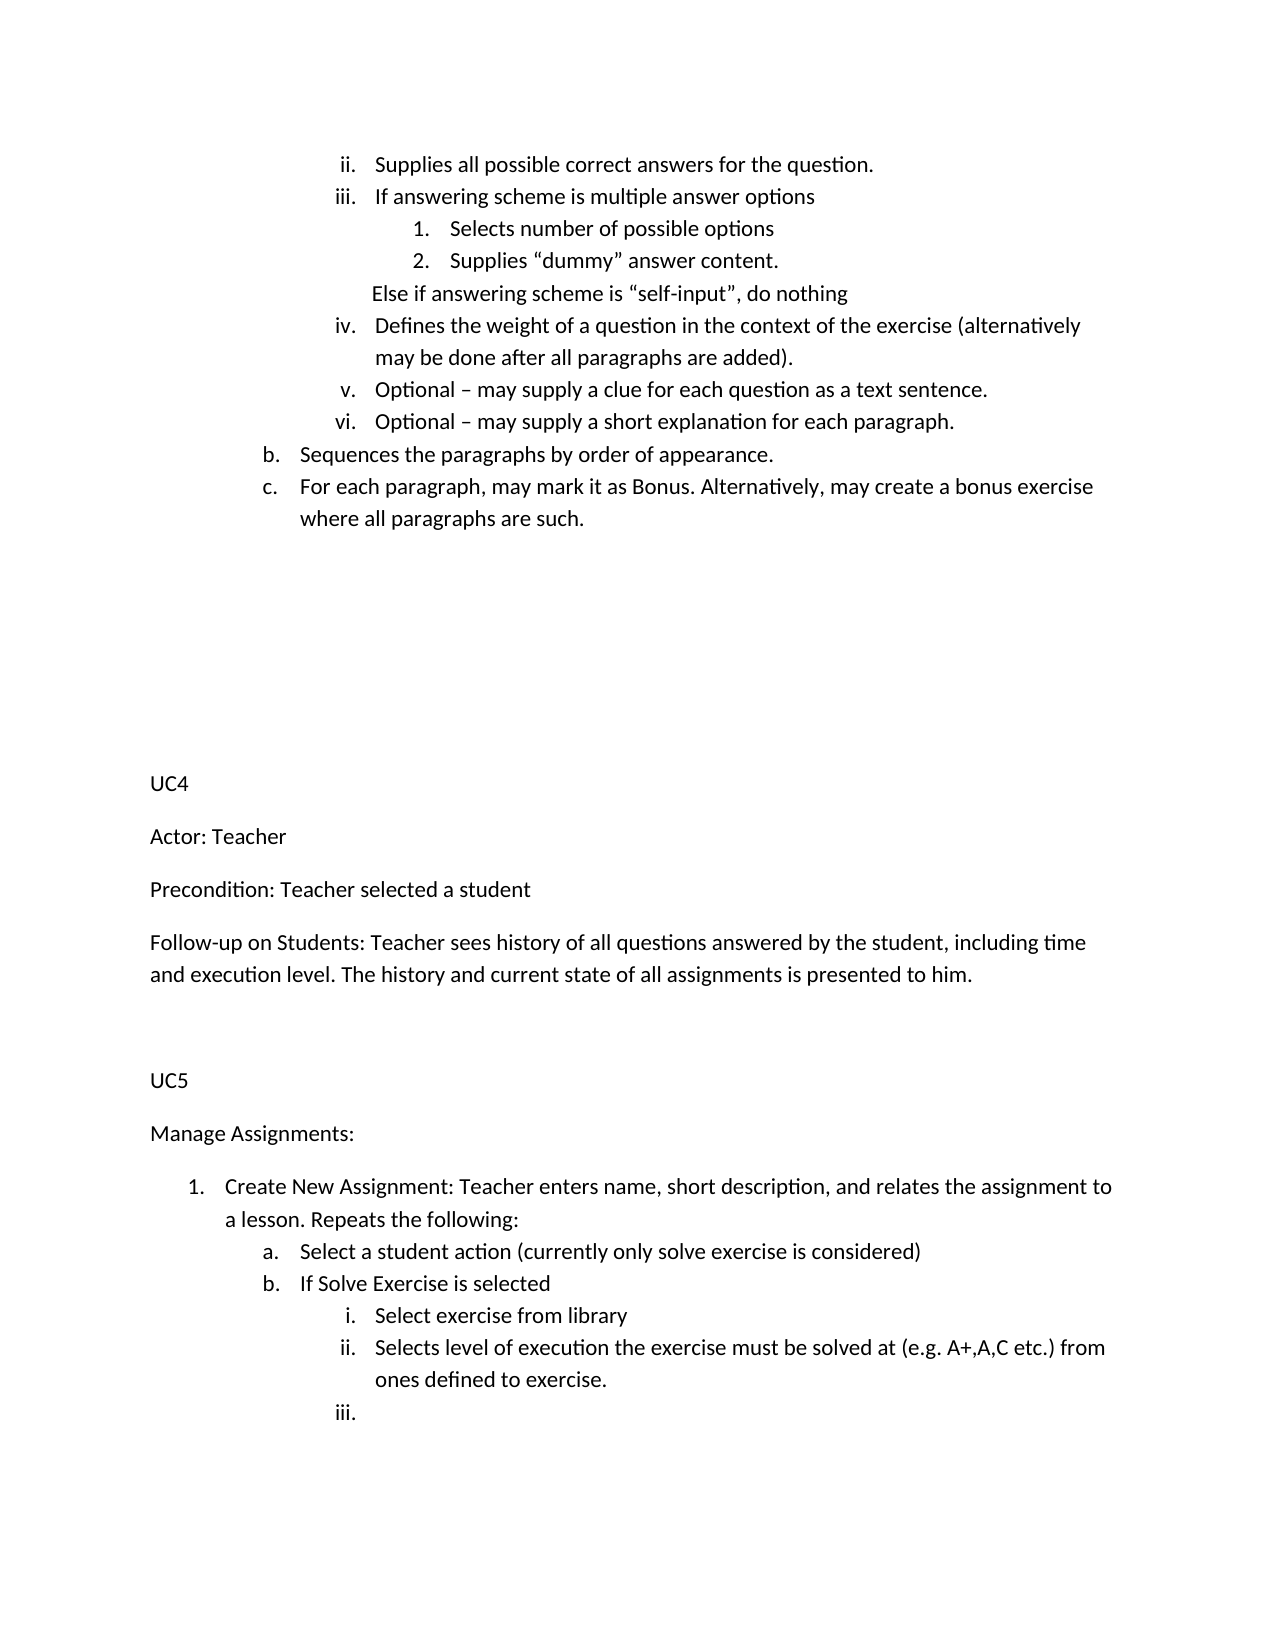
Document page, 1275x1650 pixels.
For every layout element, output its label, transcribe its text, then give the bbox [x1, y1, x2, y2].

list For each paragraph, may mark it as Bonus. Alternatively, may create a bonus exercise where all paragraphs are such. [262, 472, 1125, 532]
list Supplies all possible correct answers for the question. [356, 150, 1125, 178]
list Optional – may supply a clue for each question as a text sentence. [356, 375, 1125, 403]
list Supplies “dummy” answer content. [412, 247, 1125, 274]
list Create New Assignment: Teacher enters name, short description, and relates the assignment to a lesson. Repeats the following: [187, 1172, 1125, 1233]
list Sequences the paragraphs by order of appearance. [262, 440, 1125, 468]
text Follow-up on Students: Teacher sees history of all questions answered by the student, including time and execution level. The history and current state of all assignments is presented to him. [150, 928, 1125, 988]
text Actor: Teacher [150, 822, 1125, 850]
list Defines the weight of a question in the context of the exercise (alternatively may be done after all paragraphs are added). [356, 311, 1125, 371]
list Else if answering scheme is “self-input”, do nothing [356, 279, 1125, 307]
list Selects number of possible options [412, 214, 1125, 242]
list If answering scheme is multiple answer options [356, 182, 1125, 210]
text UC4 [150, 769, 1125, 797]
list If Solve Exercise is selected [262, 1269, 1125, 1297]
list Optional – may supply a short explanation for each paragraph. [356, 407, 1125, 436]
text Manage Assignments: [150, 1119, 1125, 1147]
list Selects level of execution the exercise must be solved at (e.g. A+,A,C etc.) from ones defined to exercise. [356, 1333, 1125, 1394]
list Select a student action (currently only solve exercise is considered) [262, 1237, 1125, 1265]
text Precondition: Teacher selected a student [150, 875, 1125, 903]
list Select exercise from library [356, 1301, 1125, 1329]
text UC5 [150, 1066, 1125, 1094]
